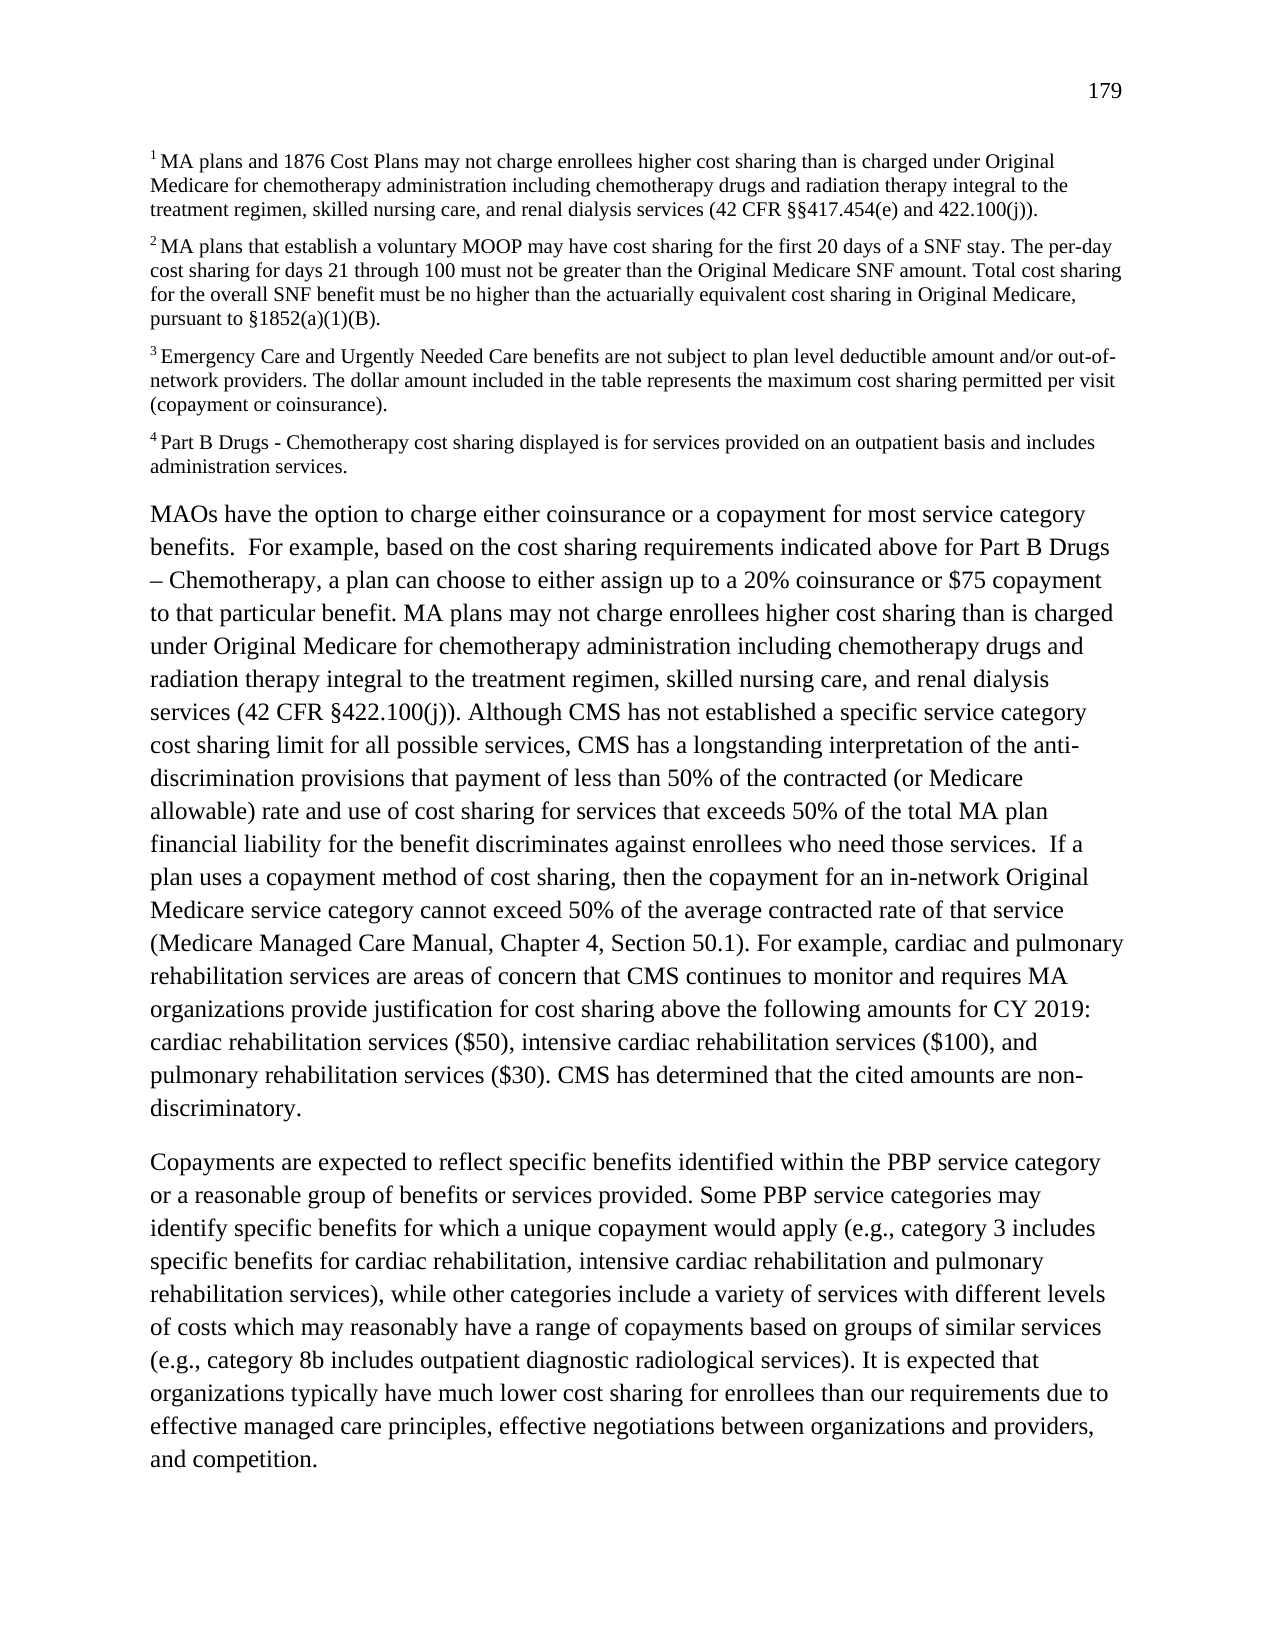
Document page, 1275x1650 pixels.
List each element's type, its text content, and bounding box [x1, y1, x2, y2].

text 4 Part B Drugs - Chemotherapy cost sharing displayed is for services provided on an outpatient basis and includes administration services. [150, 428, 1137, 478]
text 3 Emergency Care and Urgently Needed Care benefits are not subject to plan level deductible amount and/or out-of- network providers. The dollar amount included in the table represents the maximum cost sharing permitted per visit (copayment or coinsurance). [150, 342, 1117, 416]
text 1 MA plans and 1876 Cost Plans may not charge enrollees higher cost sharing than is charged under Original Medicare for chemotherapy administration including chemotherapy drugs and radiation therapy integral to the treatment regimen, skilled nursing care, and renal dialysis services (42 CFR §§417.454(e) and 422.100(j)). [150, 147, 1078, 221]
text Copayments are expected to reflect specific benefits identified within the PBP service category or a reasonable group of benefits or services provided. Some PBP service categories may identify specific benefits for which a unique copayment would apply (e.g., category 3 includes specific benefits for cardiac rehabilitation, intensive cardiac rehabilitation and pulmonary rehabilitation services), while other categories include a variety of services with different levels of costs which may reasonably have a range of copayments based on groups of similar services (e.g., category 8b includes outpatient diagnostic radiological services). It is expected that organizations typically have much lower cost sharing for enrollees than our requirements due to effective managed care principles, effective negotiations between organizations and providers, and competition. [150, 1147, 1113, 1473]
text MAOs have the option to charge either coinsurance or a copayment for most service category benefits. For example, based on the cost sharing requirements indicated above for Part B Drugs [150, 499, 1137, 561]
list Chemotherapy, a plan can choose to either assign up to a 20% coinsurance or $75 copayment to that particular benefit. MA plans may not charge enrollees higher cost sharing than is charged under Original Medicare for chemotherapy administration including chemotherapy drugs and radiation therapy integral to the treatment regimen, skilled nursing care, and renal dialysis services (42 CFR §422.100(j)). Although CMS has not established a specific service category cost sharing limit for all possible services, CMS has a longstanding interpretation of the anti- discrimination provisions that payment of less than 50% of the contracted (or Medicare allowable) rate and use of cost sharing for services that exceeds 50% of the total MA plan financial liability for the benefit discriminates against enrollees who need those services. If a plan uses a copayment method of cost sharing, then the copayment for an in-network Original Medicare service category cannot exceed 50% of the average contracted rate of that service (Medicare Managed Care Manual, Chapter 4, Section 50.1). For example, cardiac and pulmonary rehabilitation services are areas of concern that CMS continues to monitor and requires MA organizations provide justification for cost sharing above the following amounts for CY 2019: cardiac rehabilitation services ($50), intensive cardiac rehabilitation services ($100), and pulmonary rehabilitation services ($30). CMS has determined that the cited amounts are non- discriminatory. [150, 565, 1124, 1122]
text 2 MA plans that establish a voluntary MOOP may have cost sharing for the first 20 days of a SNF stay. The per-day cost sharing for days 21 through 100 must not be greater than the Original Medicare SNF amount. Total cost sharing for the overall SNF benefit must be no higher than the actuarially equivalent cost sharing in Original Medicare, pursuant to §1852(a)(1)(B). [150, 232, 1137, 330]
